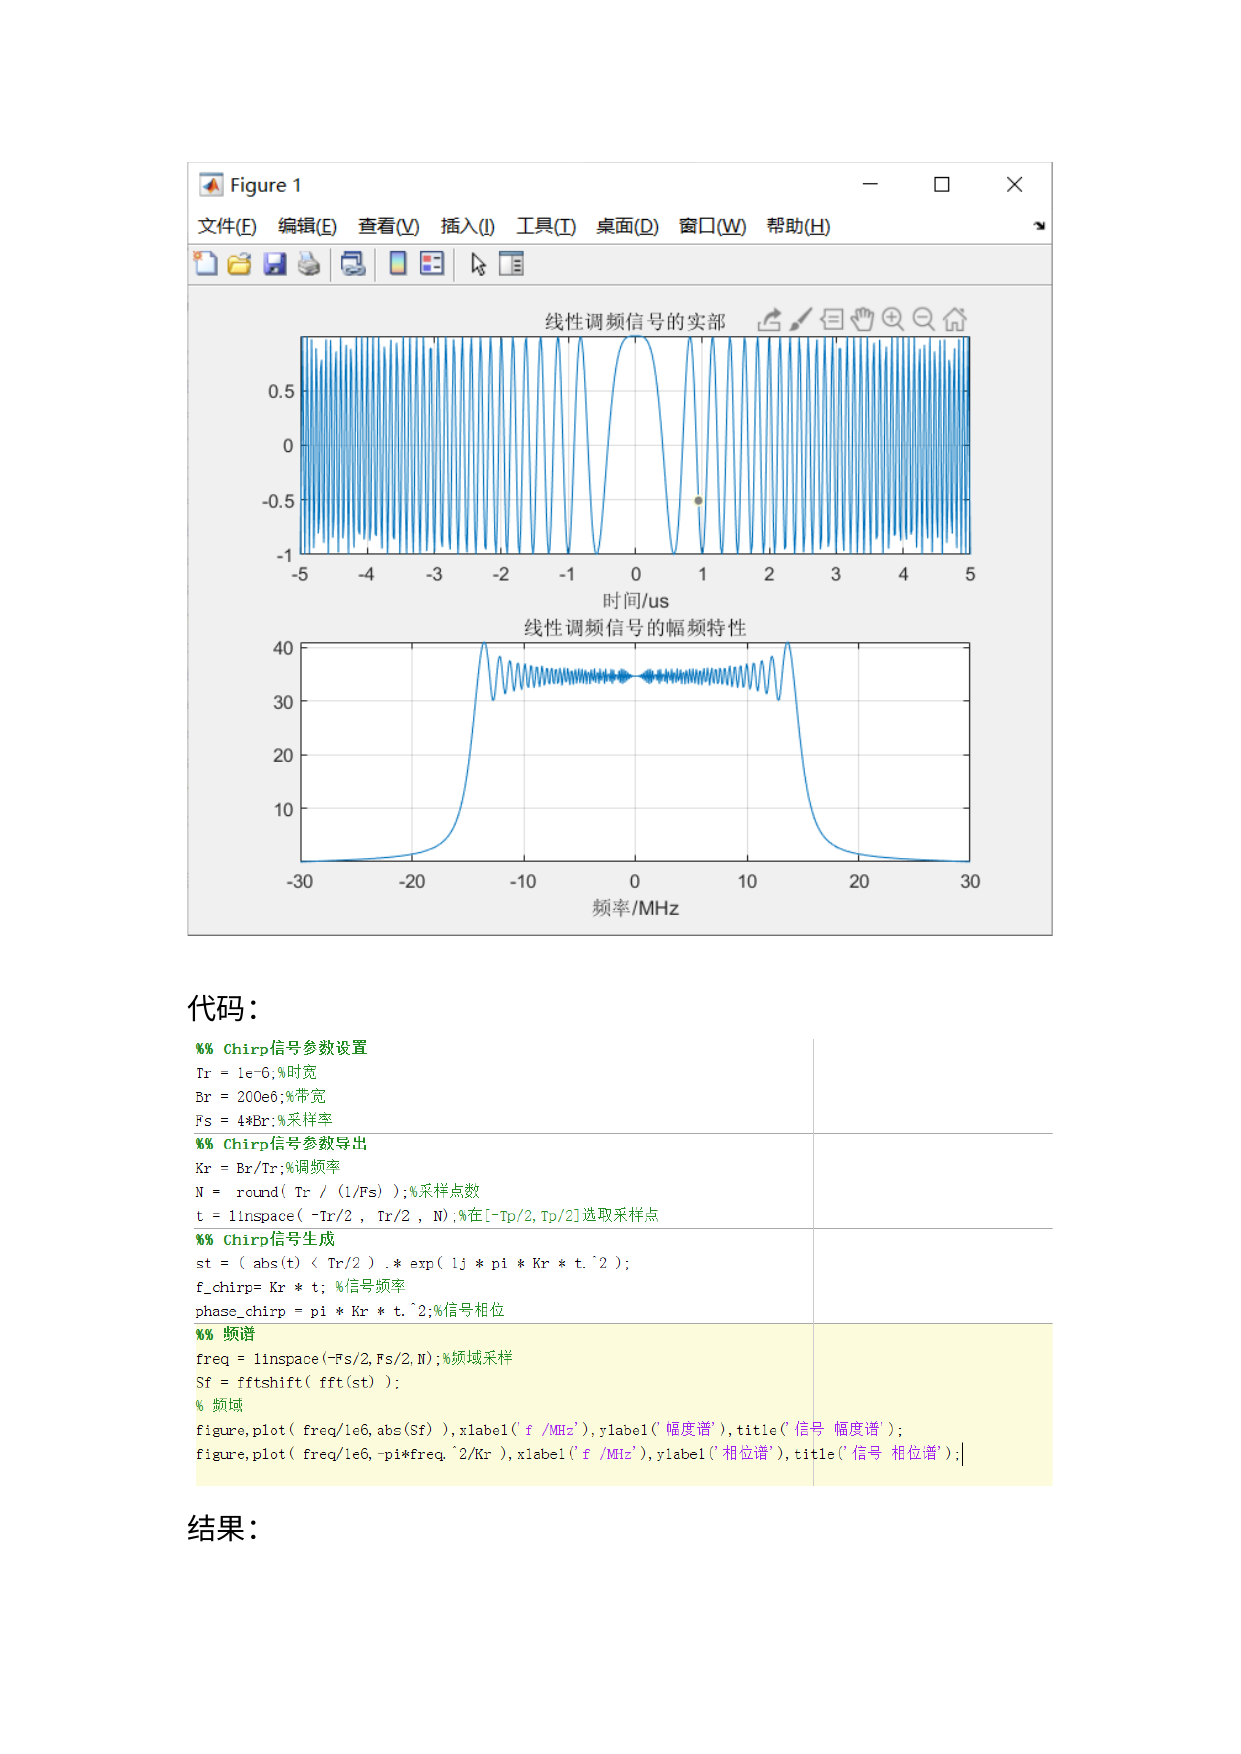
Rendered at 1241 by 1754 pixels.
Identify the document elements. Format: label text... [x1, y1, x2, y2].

picture [187, 1039, 1053, 1486]
picture [187, 162, 1053, 936]
text 代码： [187, 974, 1053, 1039]
text 结果： [187, 1494, 1053, 1559]
